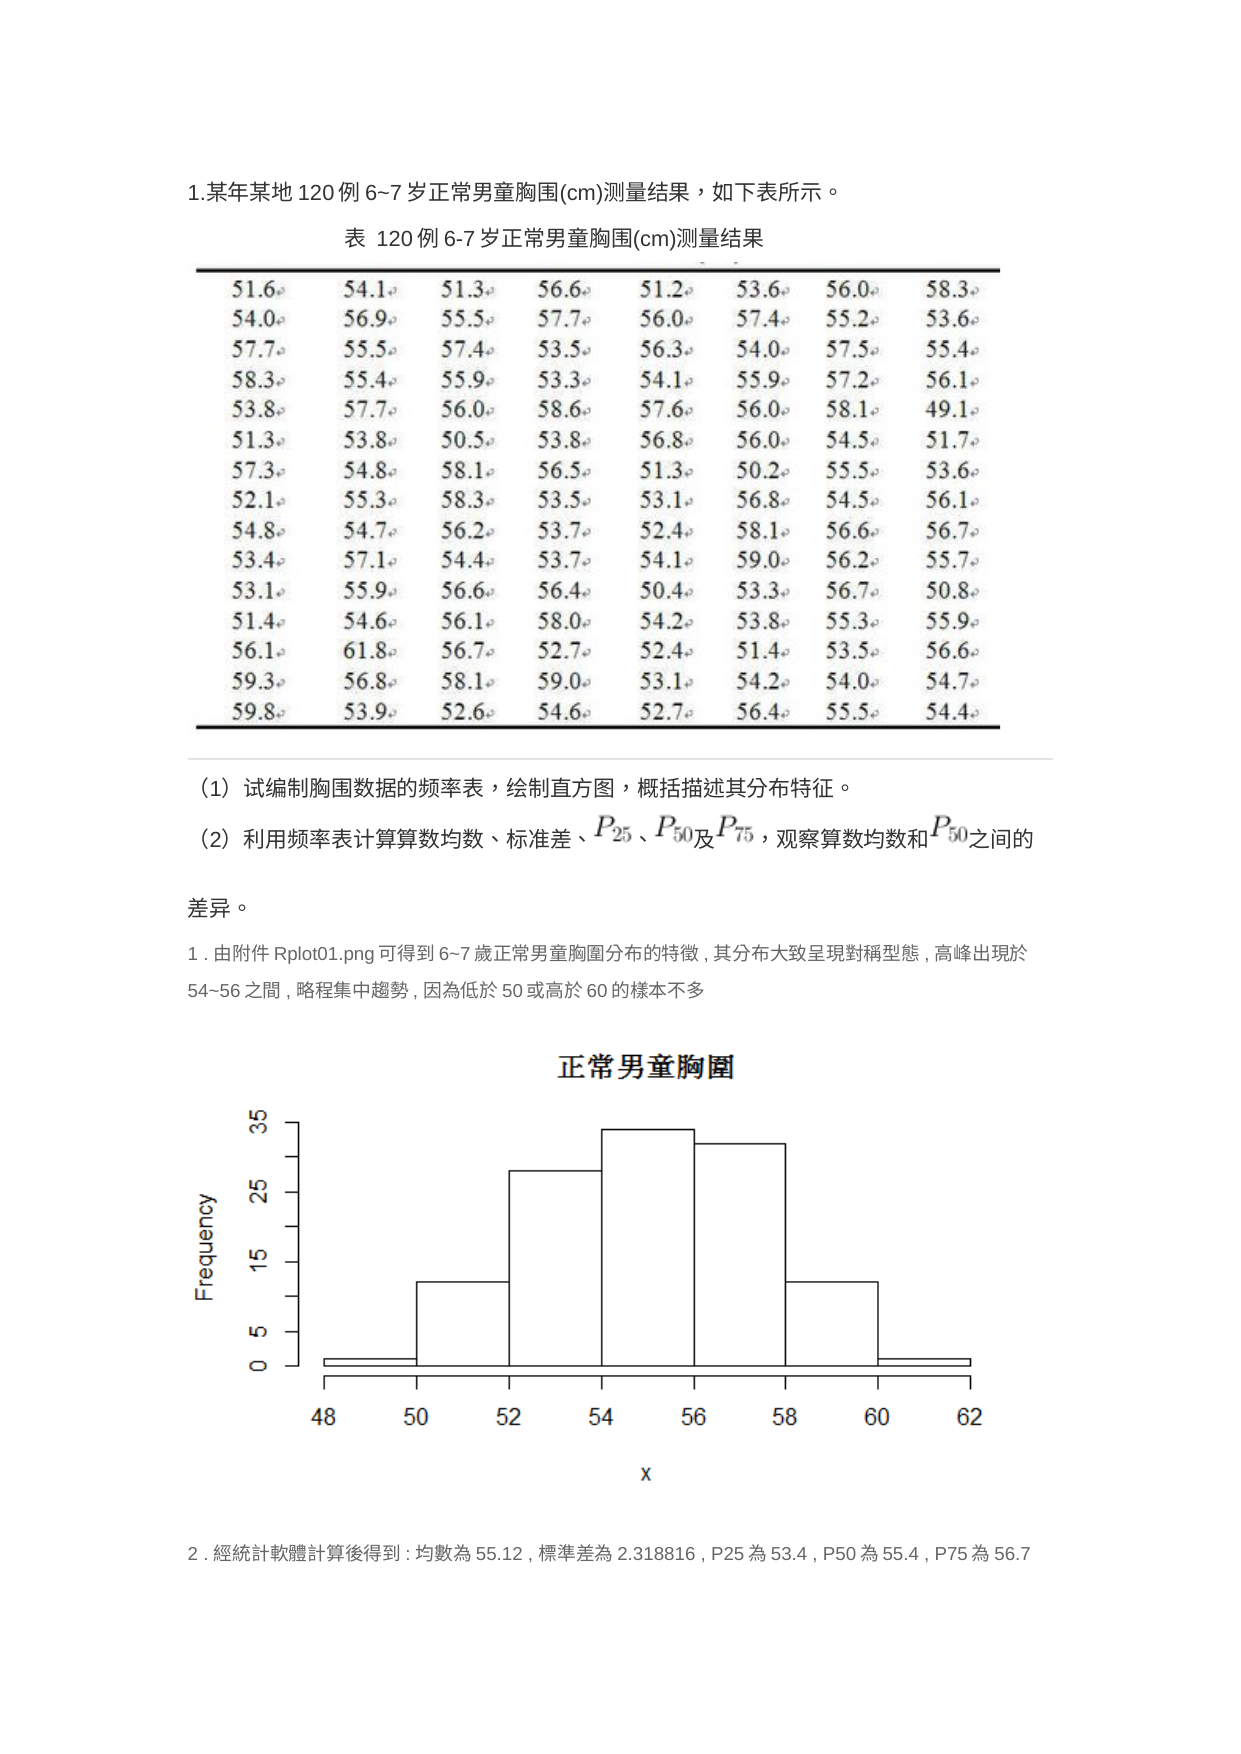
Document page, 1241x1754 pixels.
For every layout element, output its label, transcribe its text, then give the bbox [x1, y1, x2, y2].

text 2 . 經統計軟體計算後得到 : 均數為55.12 , 標準差為2.318816 , P25為53.4 , P50為55.4 , P75為56.7 [187, 1533, 1053, 1571]
text （2）利用频率表计算算数均数、标准差、、及，观察算数均数和之间的差异。 [187, 813, 1053, 925]
picture [715, 812, 755, 848]
picture [187, 1008, 1054, 1515]
text 1.某年某地120例6~7岁正常男童胸围(cm)测量结果，如下表所示。 [187, 172, 1053, 210]
picture [929, 812, 969, 848]
picture [593, 812, 633, 848]
text 表 120例6-7岁正常男童胸围(cm)测量结果 [187, 218, 1053, 255]
text 1 . 由附件Rplot01.png可得到6~7歲正常男童胸圍分布的特徵 , 其分布大致呈現對稱型態 , 高峰出現於54~56之間 , 略程集中趨勢 , 因為低於50或高於60的樣本不多 [187, 933, 1053, 1008]
picture [654, 812, 694, 848]
text （1）试编制胸围数据的频率表，绘制直方图，概括描述其分布特征。 [187, 768, 1053, 805]
picture [187, 262, 1001, 734]
